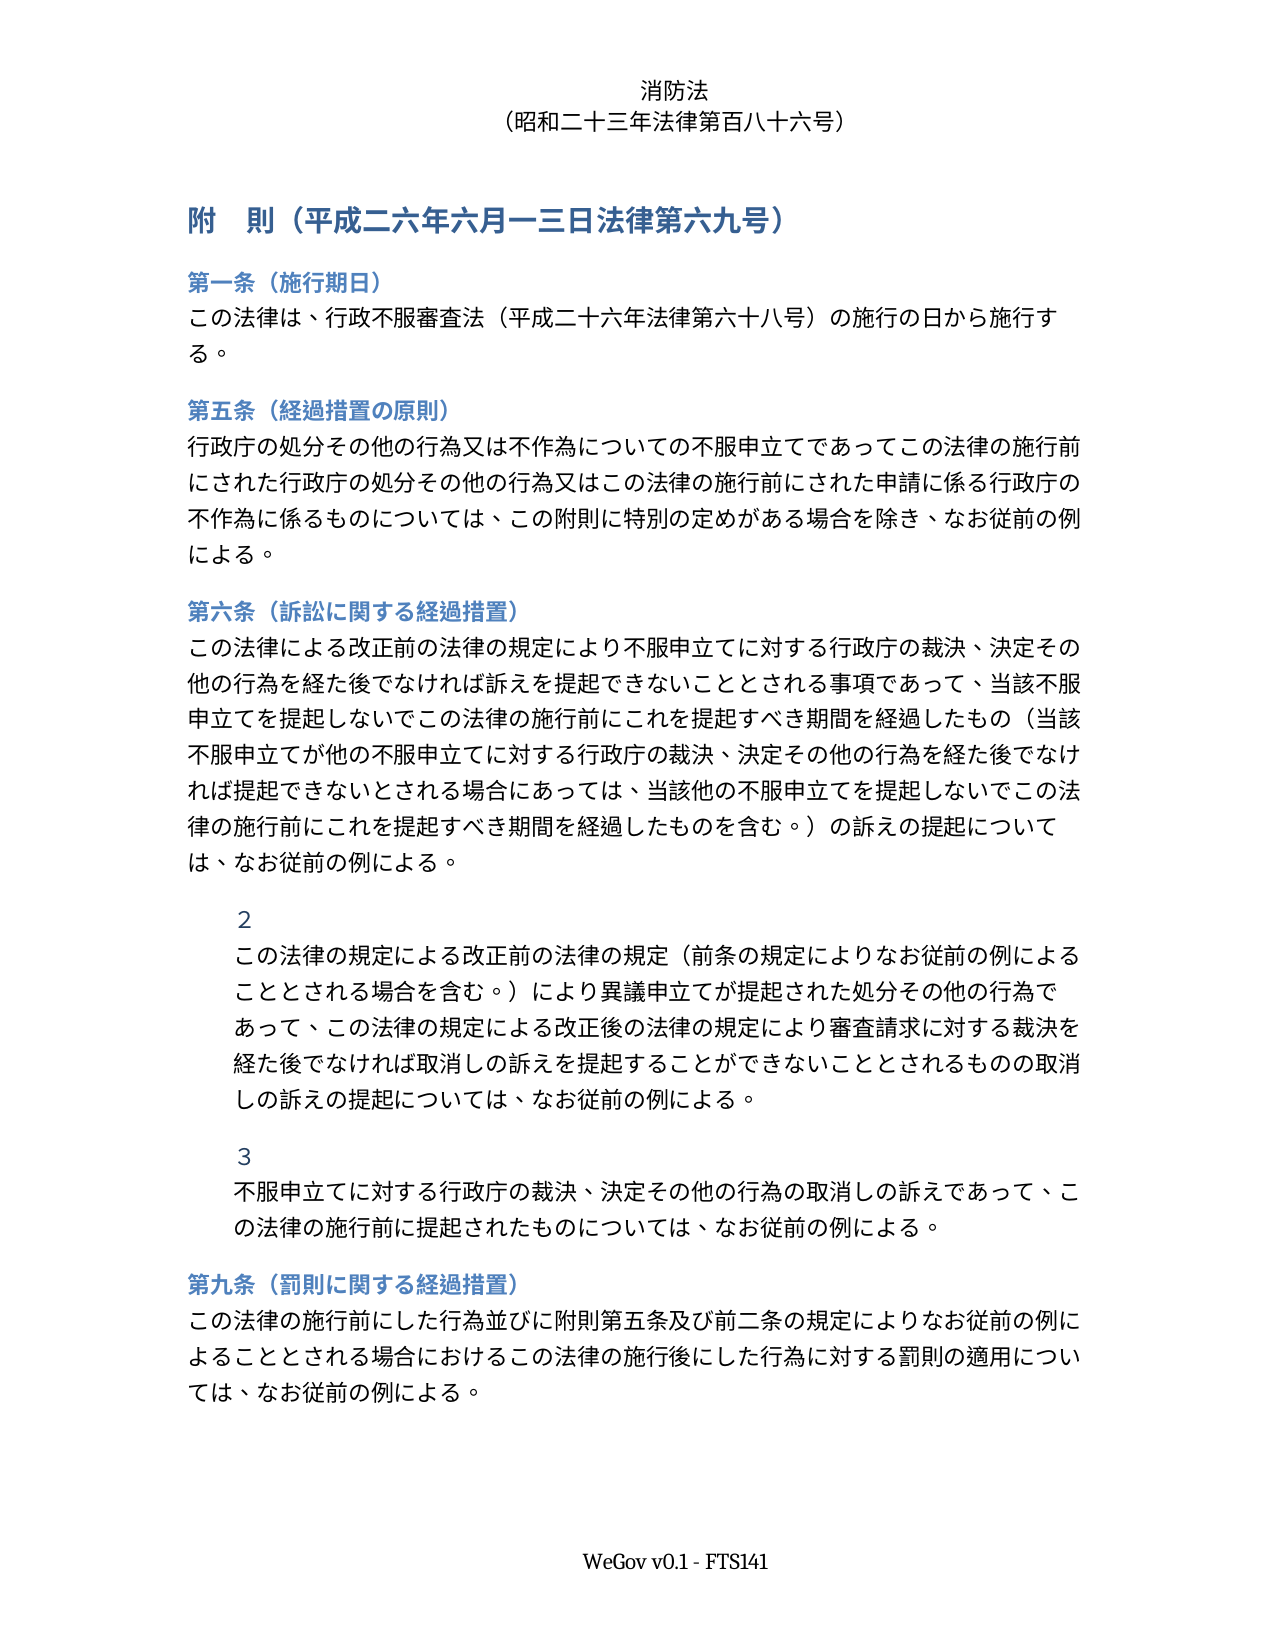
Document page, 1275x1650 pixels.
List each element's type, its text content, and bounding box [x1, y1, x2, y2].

subtitle ３ [233, 1140, 1087, 1172]
subtitle 第六条（訴訟に関する経過措置） [187, 596, 1087, 627]
text 行政庁の処分その他の行為又は不作為についての不服申立てであってこの法律の施行前にされた行政庁の処分その他の行為又はこの法律の施行前にされた申請に係る行政庁の不作為に係るものについては、この附則に特別の定めがある場合を除き、なお従前の例による。 [187, 431, 1087, 570]
subtitle 附 則（平成二六年六月一三日法律第六九号） [187, 200, 1087, 240]
text 不服申立てに対する行政庁の裁決、決定その他の行為の取消しの訴えであって、この法律の施行前に提起されたものについては、なお従前の例による。 [233, 1176, 1087, 1243]
subtitle 第一条（施行期日） [187, 266, 1087, 298]
text この法律の規定による改正前の法律の規定（前条の規定によりなお従前の例によることとされる場合を含む。）により異議申立てが提起された処分その他の行為であって、この法律の規定による改正後の法律の規定により審査請求に対する裁決を経た後でなければ取消しの訴えを提起することができないこととされるものの取消しの訴えの提起については、なお従前の例による。 [233, 940, 1087, 1115]
text この法律の施行前にした行為並びに附則第五条及び前二条の規定によりなお従前の例によることとされる場合におけるこの法律の施行後にした行為に対する罰則の適用については、なお従前の例による。 [187, 1305, 1087, 1408]
text この法律による改正前の法律の規定により不服申立てに対する行政庁の裁決、決定その他の行為を経た後でなければ訴えを提起できないこととされる事項であって、当該不服申立てを提起しないでこの法律の施行前にこれを提起すべき期間を経過したもの（当該不服申立てが他の不服申立てに対する行政庁の裁決、決定その他の行為を経た後でなければ提起できないとされる場合にあっては、当該他の不服申立てを提起しないでこの法律の施行前にこれを提起すべき期間を経過したものを含む。）の訴えの提起については、なお従前の例による。 [187, 632, 1087, 878]
text この法律は、行政不服審査法（平成二十六年法律第六十八号）の施行の日から施行する。 [187, 302, 1087, 369]
subtitle 第五条（経過措置の原則） [187, 395, 1087, 426]
subtitle ２ [233, 904, 1087, 935]
subtitle 第九条（罰則に関する経過措置） [187, 1269, 1087, 1300]
